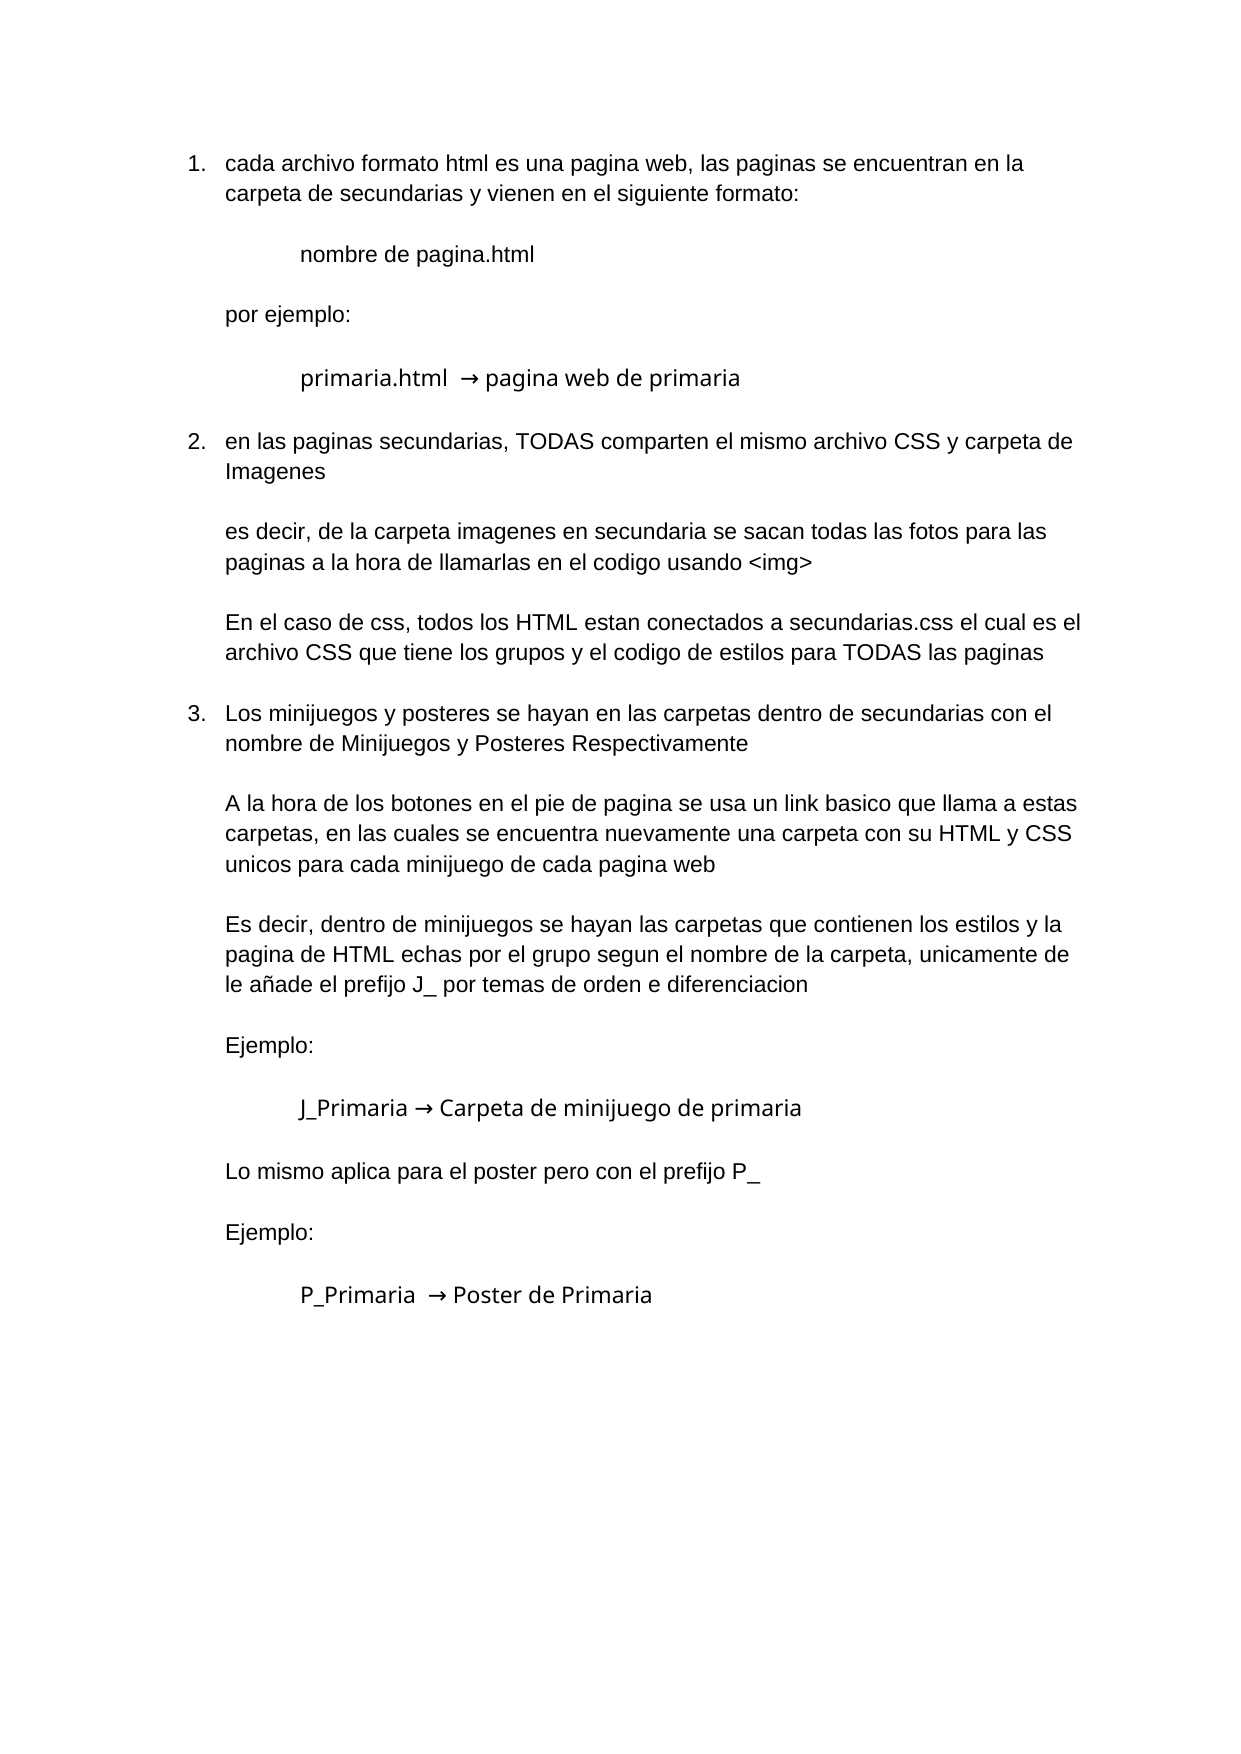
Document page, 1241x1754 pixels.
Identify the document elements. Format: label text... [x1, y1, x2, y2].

list en las paginas secundarias, TODAS comparten el mismo archivo CSS y carpeta de Imagenes [187, 428, 1090, 514]
text nombre de pagina.html [225, 241, 1090, 267]
text por ejemplo: [225, 301, 1090, 327]
text P_Primaria → Poster de Primaria [225, 1279, 1090, 1310]
list Los minijuegos y posteres se hayan en las carpetas dentro de secundarias con el nombre de Minijuegos y Posteres Respectivamente [187, 699, 1090, 756]
text Lo mismo aplica para el poster pero con el prefijo P_ [225, 1158, 1090, 1185]
text es decir, de la carpeta imagenes en secundaria se sacan todas las fotos para las paginas a la hora de llamarlas en el codigo usando <img> [225, 518, 1090, 575]
text primaria.html → pagina web de primaria [225, 361, 1090, 393]
list cada archivo formato html es una pagina web, las paginas se encuentran en la carpeta de secundarias y vienen en el siguiente formato: [187, 150, 1090, 207]
text Ejemplo: [225, 1219, 1090, 1245]
text J_Primaria → Carpeta de minijuego de primaria [225, 1092, 1090, 1123]
text A la hora de los botones en el pie de pagina se usa un link basico que llama a estas carpetas, en las cuales se encuentra nuevamente una carpeta con su HTML y CSS unicos para cada minijuego de cada pagina web [225, 790, 1090, 877]
text En el caso de css, todos los HTML estan conectados a secundarias.css el cual es el archivo CSS que tiene los grupos y el codigo de estilos para TODAS las paginas [225, 609, 1090, 665]
text Es decir, dentro de minijuegos se hayan las carpetas que contienen los estilos y la pagina de HTML echas por el grupo segun el nombre de la carpeta, unicamente de le añade el prefijo J_ por temas de orden e diferenciacion Ejemplo: [225, 911, 1090, 1088]
